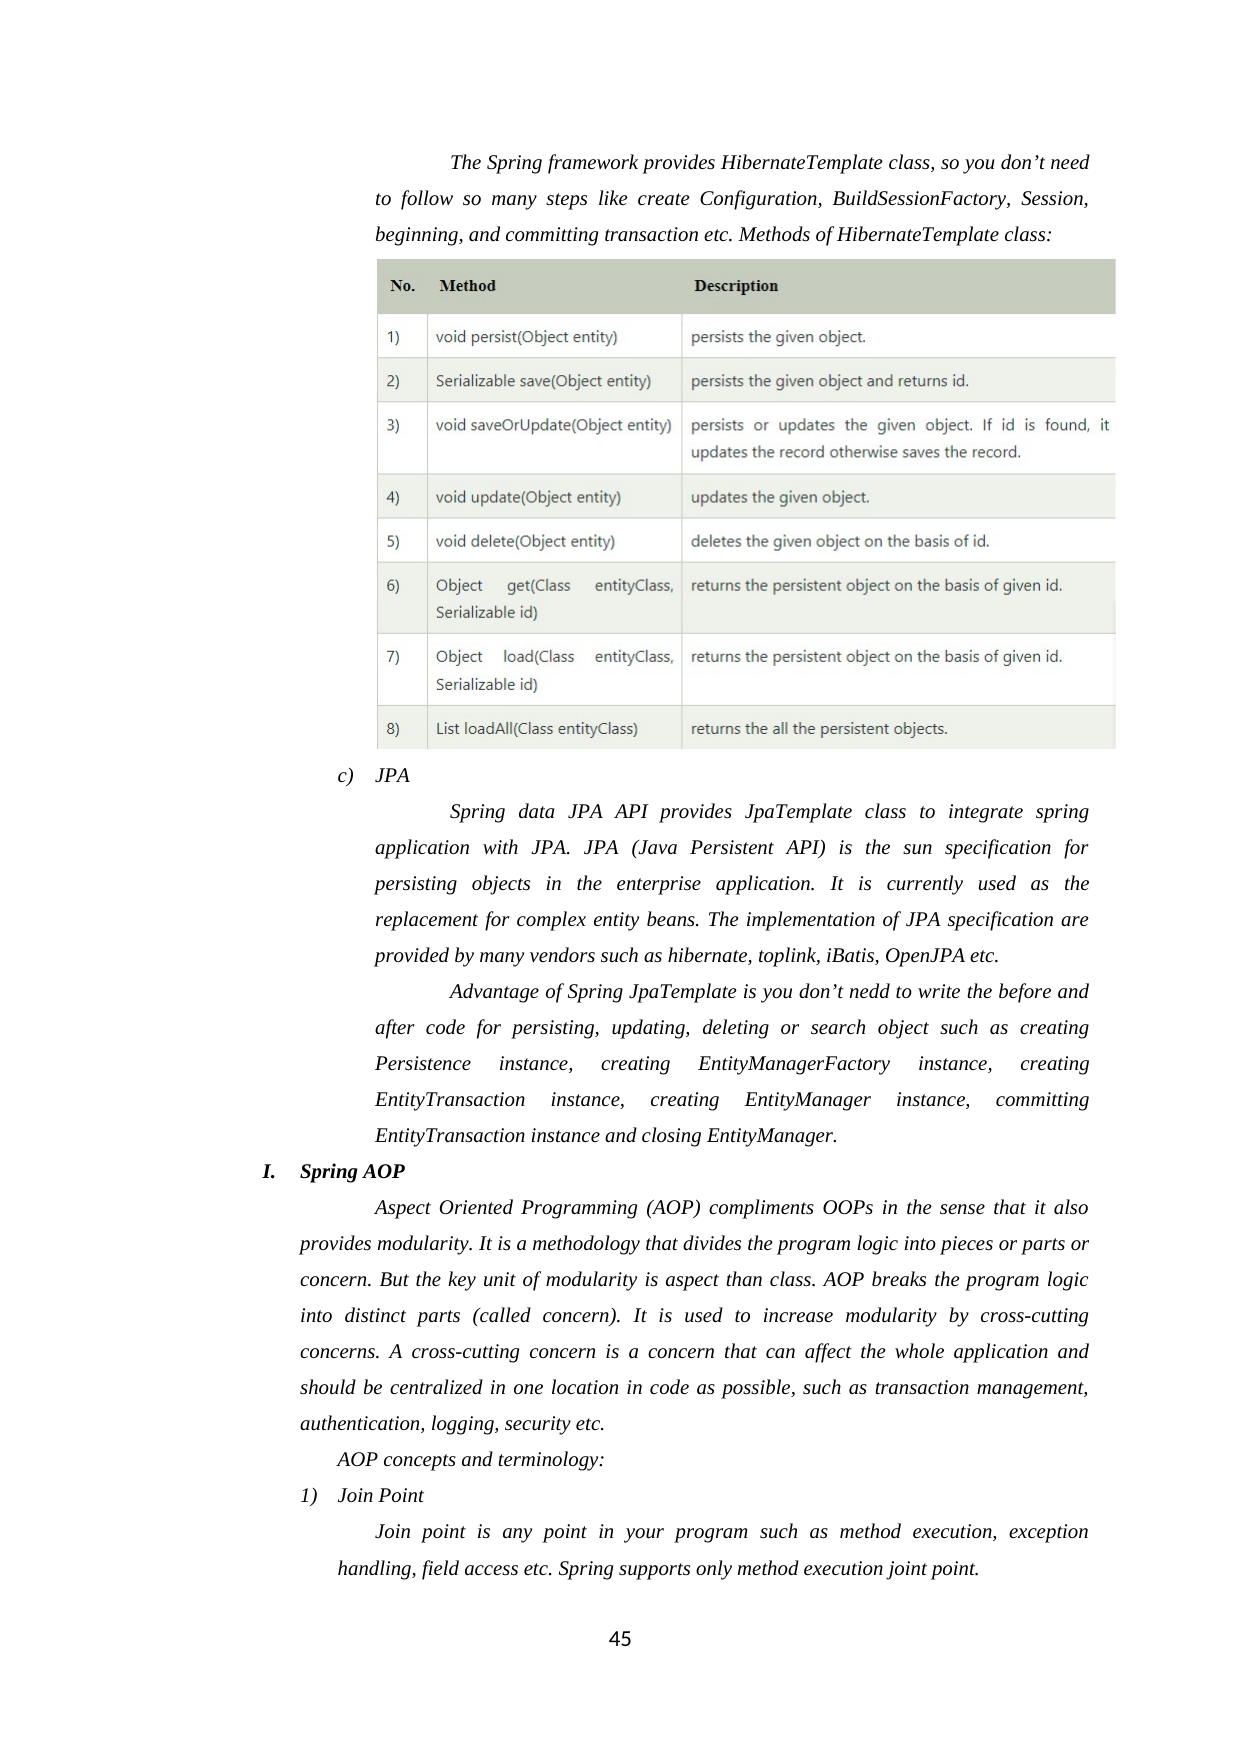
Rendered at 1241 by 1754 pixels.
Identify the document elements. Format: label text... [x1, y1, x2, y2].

picture [375, 258, 1116, 749]
list Advantage of Spring JpaTemplate is you don’t nedd to write the before and after code for persisting, updating, deleting or search object such as creating Persistence instance, creating EntityManagerFactory instance, creating EntityTransaction instance, creating EntityManager instance, committing EntityTransaction instance and closing EntityManager. [375, 979, 1090, 1147]
list Spring data JPA API provides JpaTemplate class to integrate spring application with JPA. JPA (Java Persistent API) is the sun specification for persisting objects in the enterprise application. It is currently used as the replacement for complex entity beans. The implementation of JPA specification are provided by many vendors such as hibernate, toplink, iBatis, OpenJPA etc. [375, 798, 1090, 967]
list JPA [337, 762, 1090, 787]
list Spring AOP [262, 1159, 1090, 1183]
list Aspect Oriented Programming (AOP) compliments OOPs in the sense that it also provides modularity. It is a methodology that divides the program logic into pieces or parts or concern. But the key unit of modularity is aspect than class. AOP breaks the program logic into distinct parts (called concern). It is used to increase modularity by cross-cutting concerns. A cross-cutting concern is a concern that can affect the whole application and should be centralized in one location in code as possible, such as transaction management, authentication, logging, security etc. [300, 1195, 1090, 1435]
list AOP concepts and terminology: [300, 1447, 1090, 1471]
list Join Point [300, 1483, 1090, 1507]
list Join point is any point in your program such as method execution, exception handling, field access etc. Spring supports only method execution joint point. [337, 1519, 1090, 1579]
list The Spring framework provides HibernateTemplate class, so you don’t need to follow so many steps like create Configuration, BuildSessionFactory, Session, beginning, and committing transaction etc. Methods of HibernateTemplate class: [375, 150, 1090, 246]
